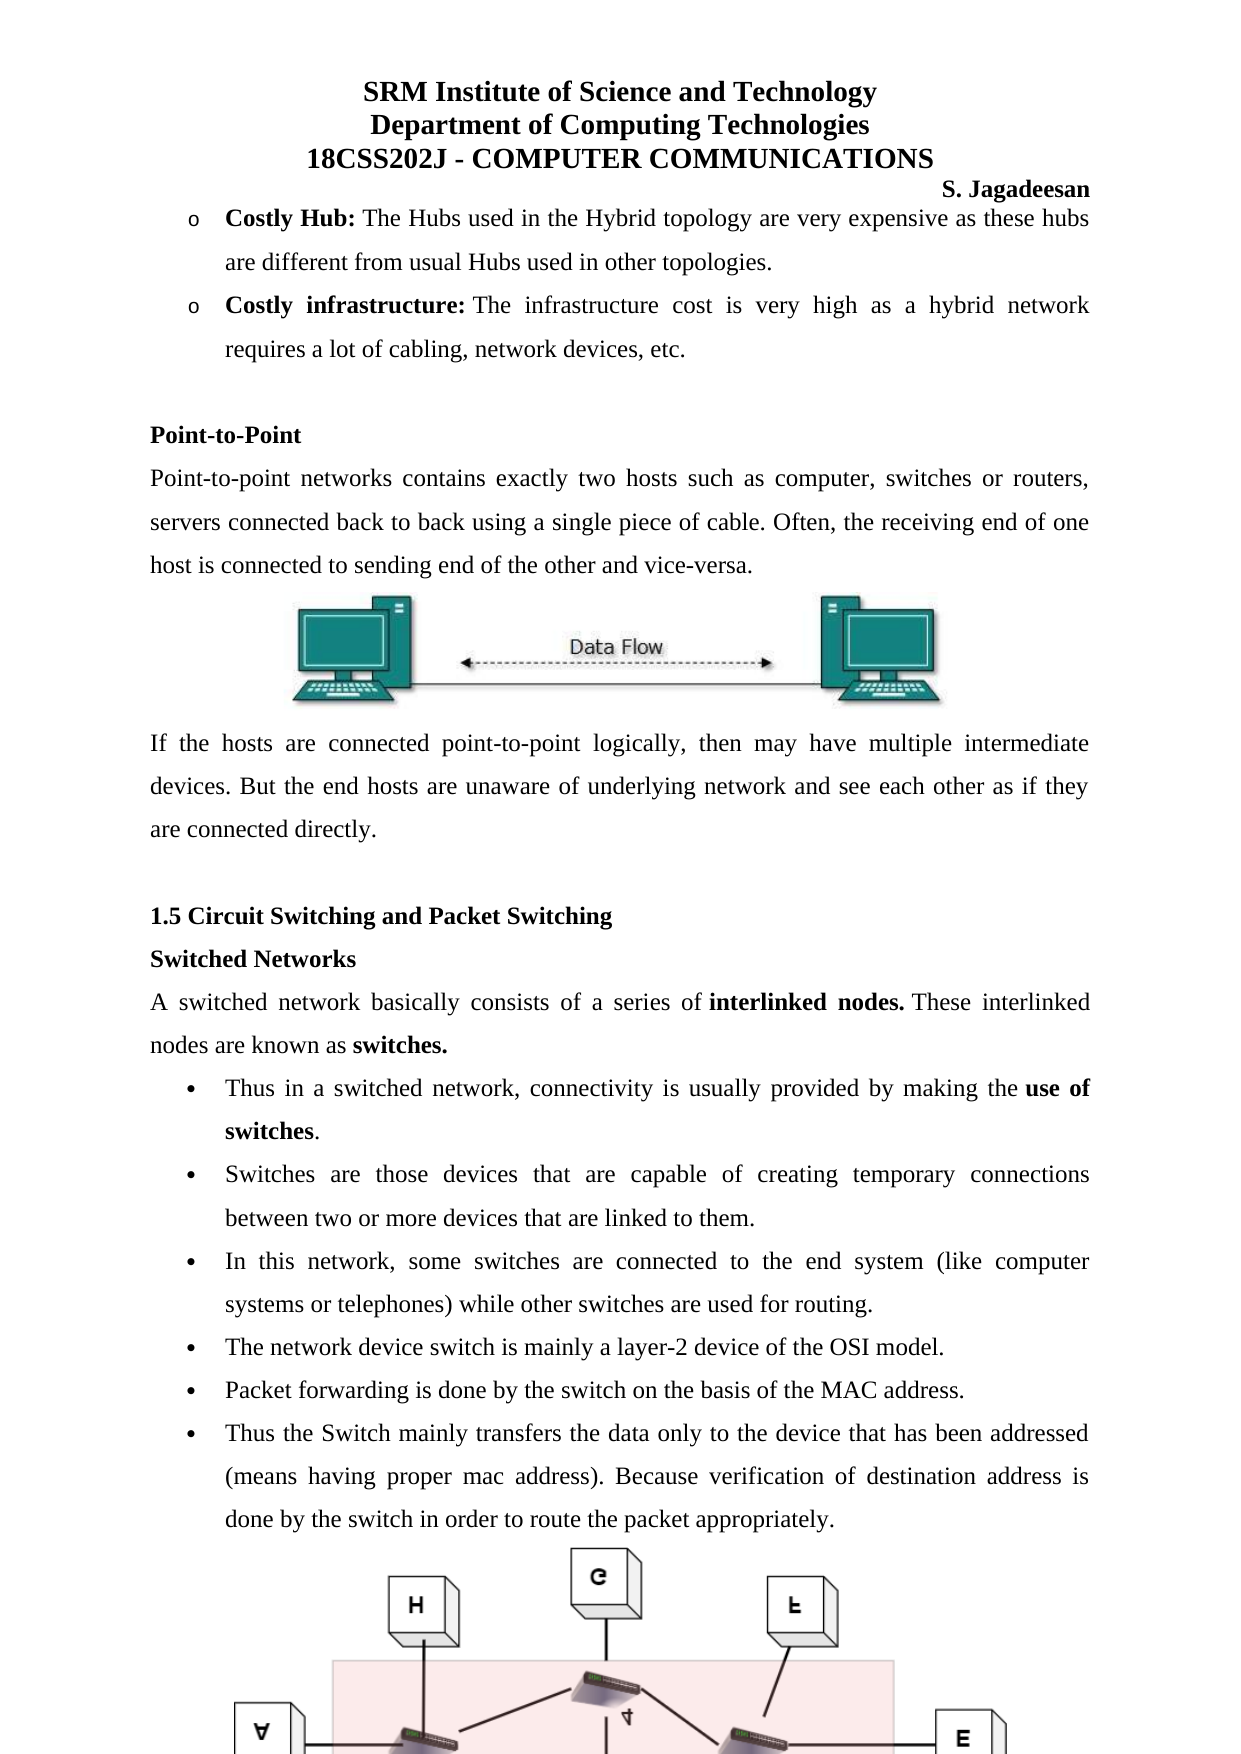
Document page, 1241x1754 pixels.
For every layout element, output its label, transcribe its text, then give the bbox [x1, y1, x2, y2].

text Point-to-Point [150, 420, 1090, 449]
text A switched network basically consists of a series of interlinked nodes. These interlinked nodes are known as switches. [150, 987, 1090, 1059]
list In this network, some switches are connected to the end system (like computer systems or telephones) while other switches are used for routing. [187, 1246, 1090, 1318]
list Costly infrastructure: The infrastructure cost is very high as a hybrid network requires a lot of cabling, network devices, etc. [187, 290, 1090, 363]
text 1.5 Circuit Switching and Packet Switching [150, 901, 1090, 929]
picture [283, 592, 957, 715]
list Costly Hub: The Hubs used in the Hybrid topology are very expensive as these hubs are different from usual Hubs used in other topologies. [187, 203, 1090, 276]
list The network device switch is mainly a layer-2 device of the OSI model. [187, 1332, 1090, 1361]
text Point-to-point networks contains exactly two hosts such as computer, switches or routers, servers connected back to back using a single piece of cable. Often, the receiving end of one host is connected to sending end of the other and vice-versa. [150, 463, 1090, 578]
text Switched Networks [150, 944, 1090, 973]
list Packet forwarding is done by the switch on the basis of the MAC address. [187, 1375, 1090, 1404]
picture [234, 1547, 1007, 1754]
list Thus the Switch mainly transfers the data only to the device that has been addressed (means having proper mac address). Because verification of destination address is done by the switch in order to route the packet appropriately. [187, 1418, 1090, 1533]
list Switches are those devices that are capable of creating temporary connections between two or more devices that are linked to them. [187, 1159, 1090, 1231]
text If the hosts are connected point-to-point logically, then may have multiple intermediate devices. But the end hosts are unaware of underlying network and see each other as if they are connected directly. [150, 728, 1090, 843]
list Thus in a switched network, connectivity is usually provided by making the use of switches. [187, 1073, 1090, 1145]
